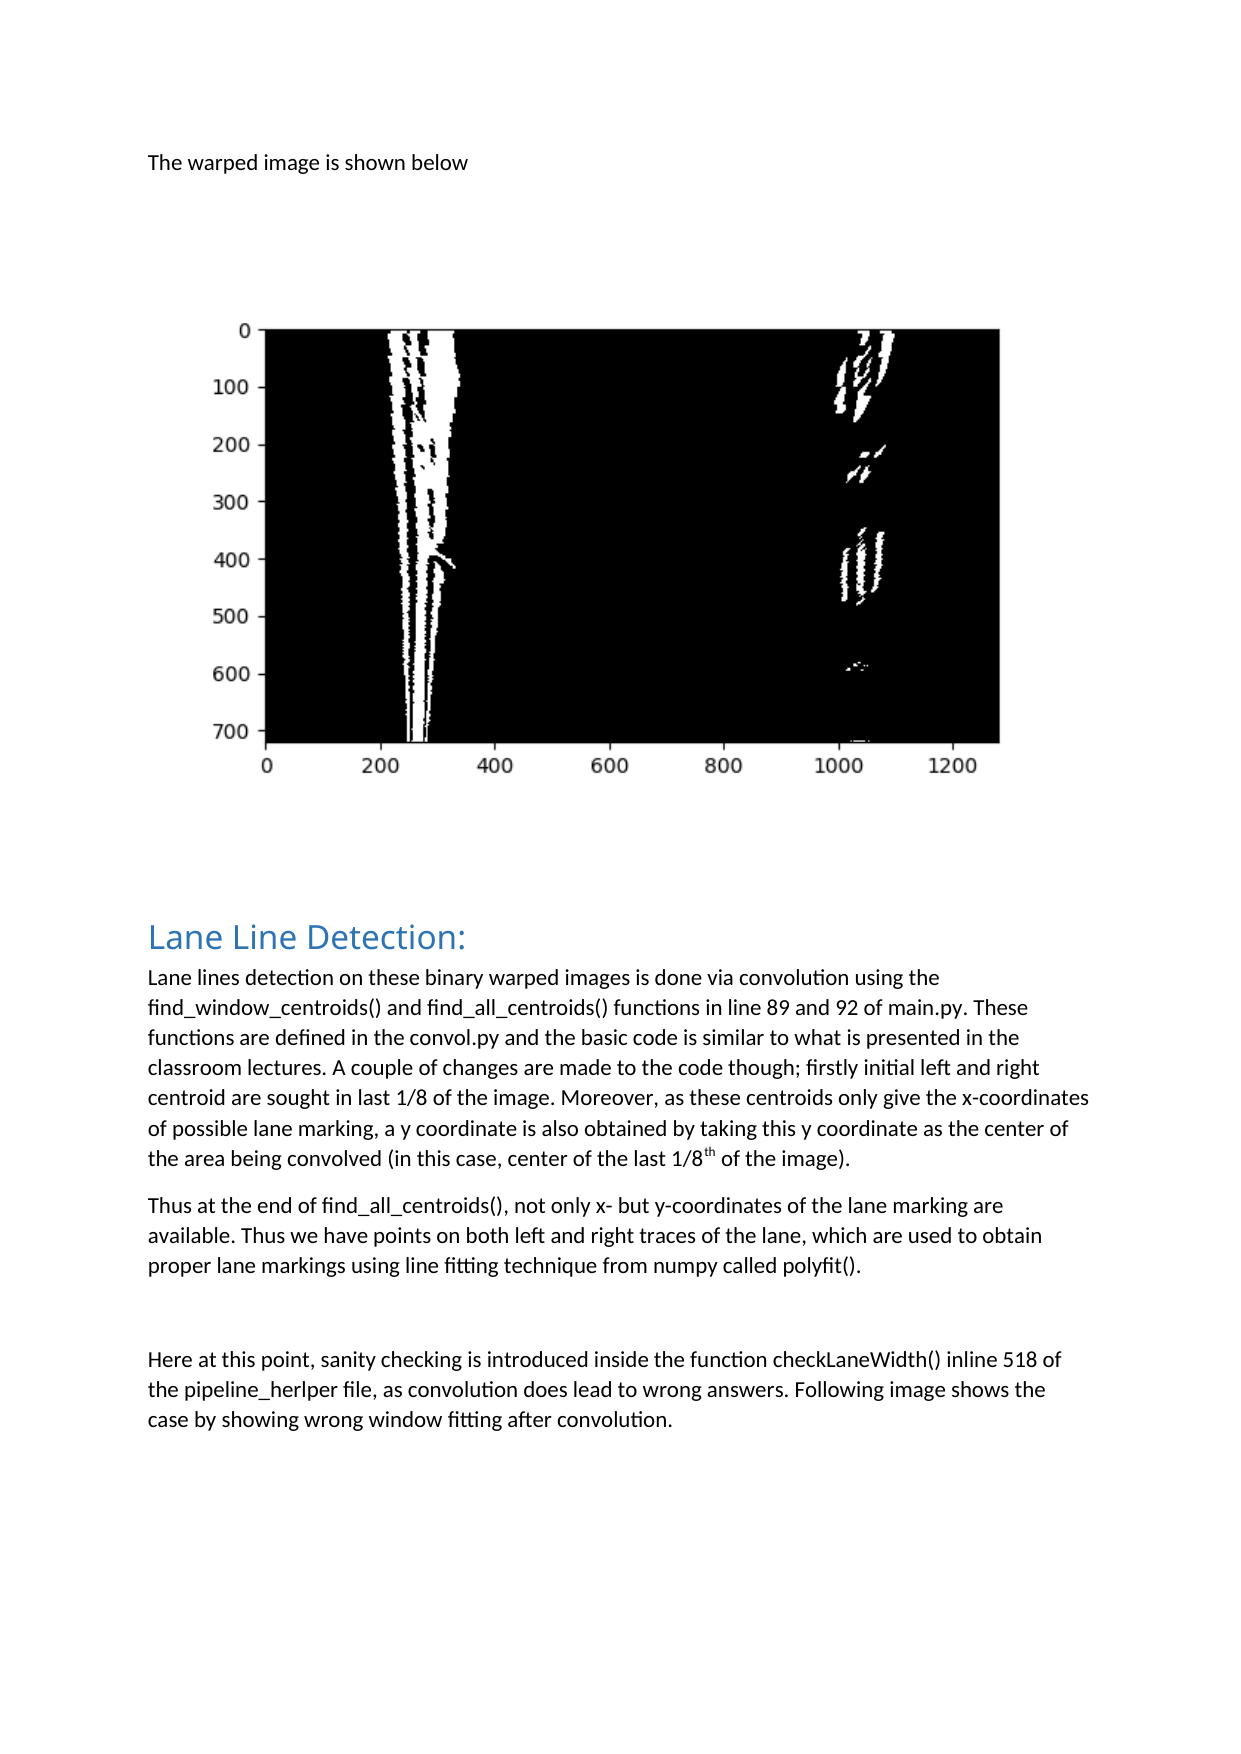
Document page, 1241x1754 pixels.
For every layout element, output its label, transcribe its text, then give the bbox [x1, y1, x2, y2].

text Here at this point, sanity checking is introduced inside the function checkLaneWidth() inline 518 of the pipeline_herlper file, as convolution does lead to wrong answers. Following image shows the case by showing wrong window fitting after convolution. [148, 1345, 1093, 1433]
text Thus at the end of find_all_centroids(), not only x- but y-coordinates of the lane marking are available. Thus we have points on both left and right traces of the lane, which are used to obtain proper lane markings using line fitting technique from numpy called polyfit(). [148, 1191, 1093, 1279]
text The warped image is shown below [148, 148, 1093, 177]
picture [147, 177, 1093, 887]
text Lane lines detection on these binary warped images is done via convolution using the find_window_centroids() and find_all_centroids() functions in line 89 and 92 of main.py. These functions are defined in the convol.py and the basic code is similar to what is presented in the classroom lectures. A couple of changes are made to the code though; firstly initial left and right centroid are sought in last 1/8 of the image. Moreover, as these centroids only give the x-coordinates of possible lane marking, a y coordinate is also obtained by taking this y coordinate as the center of the area being convolved (in this case, center of the last 1/8th of the image). [148, 963, 1093, 1172]
subtitle Lane Line Detection: [148, 914, 1093, 959]
